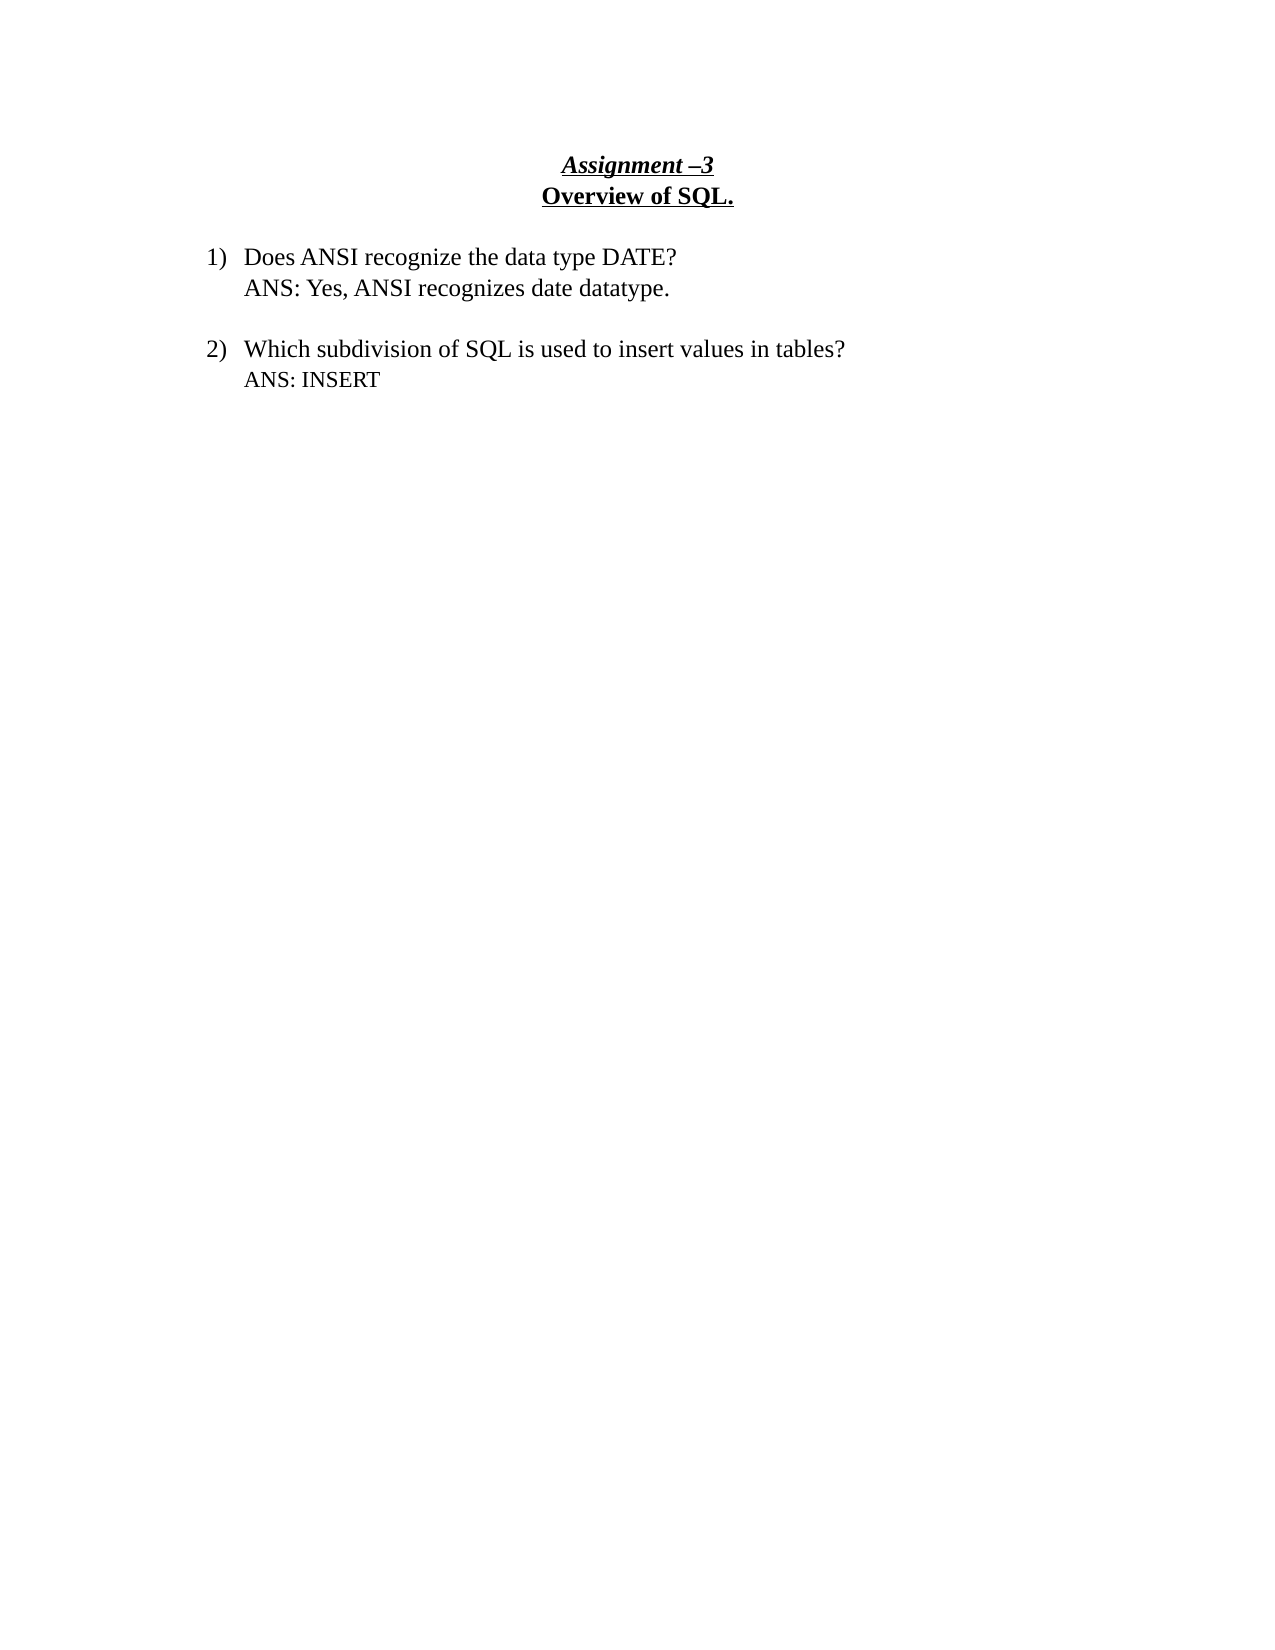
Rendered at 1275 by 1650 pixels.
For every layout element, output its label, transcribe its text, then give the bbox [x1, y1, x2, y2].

list Does ANSI recognize the data type DATE? [206, 242, 995, 271]
text ANS: Yes, ANSI recognizes date datatype. [244, 273, 995, 302]
text Assignment –3 [187, 150, 1088, 179]
list Which subdivision of SQL is used to insert values in tables? ANS: INSERT [206, 334, 995, 393]
text Overview of SQL. [541, 181, 1125, 210]
